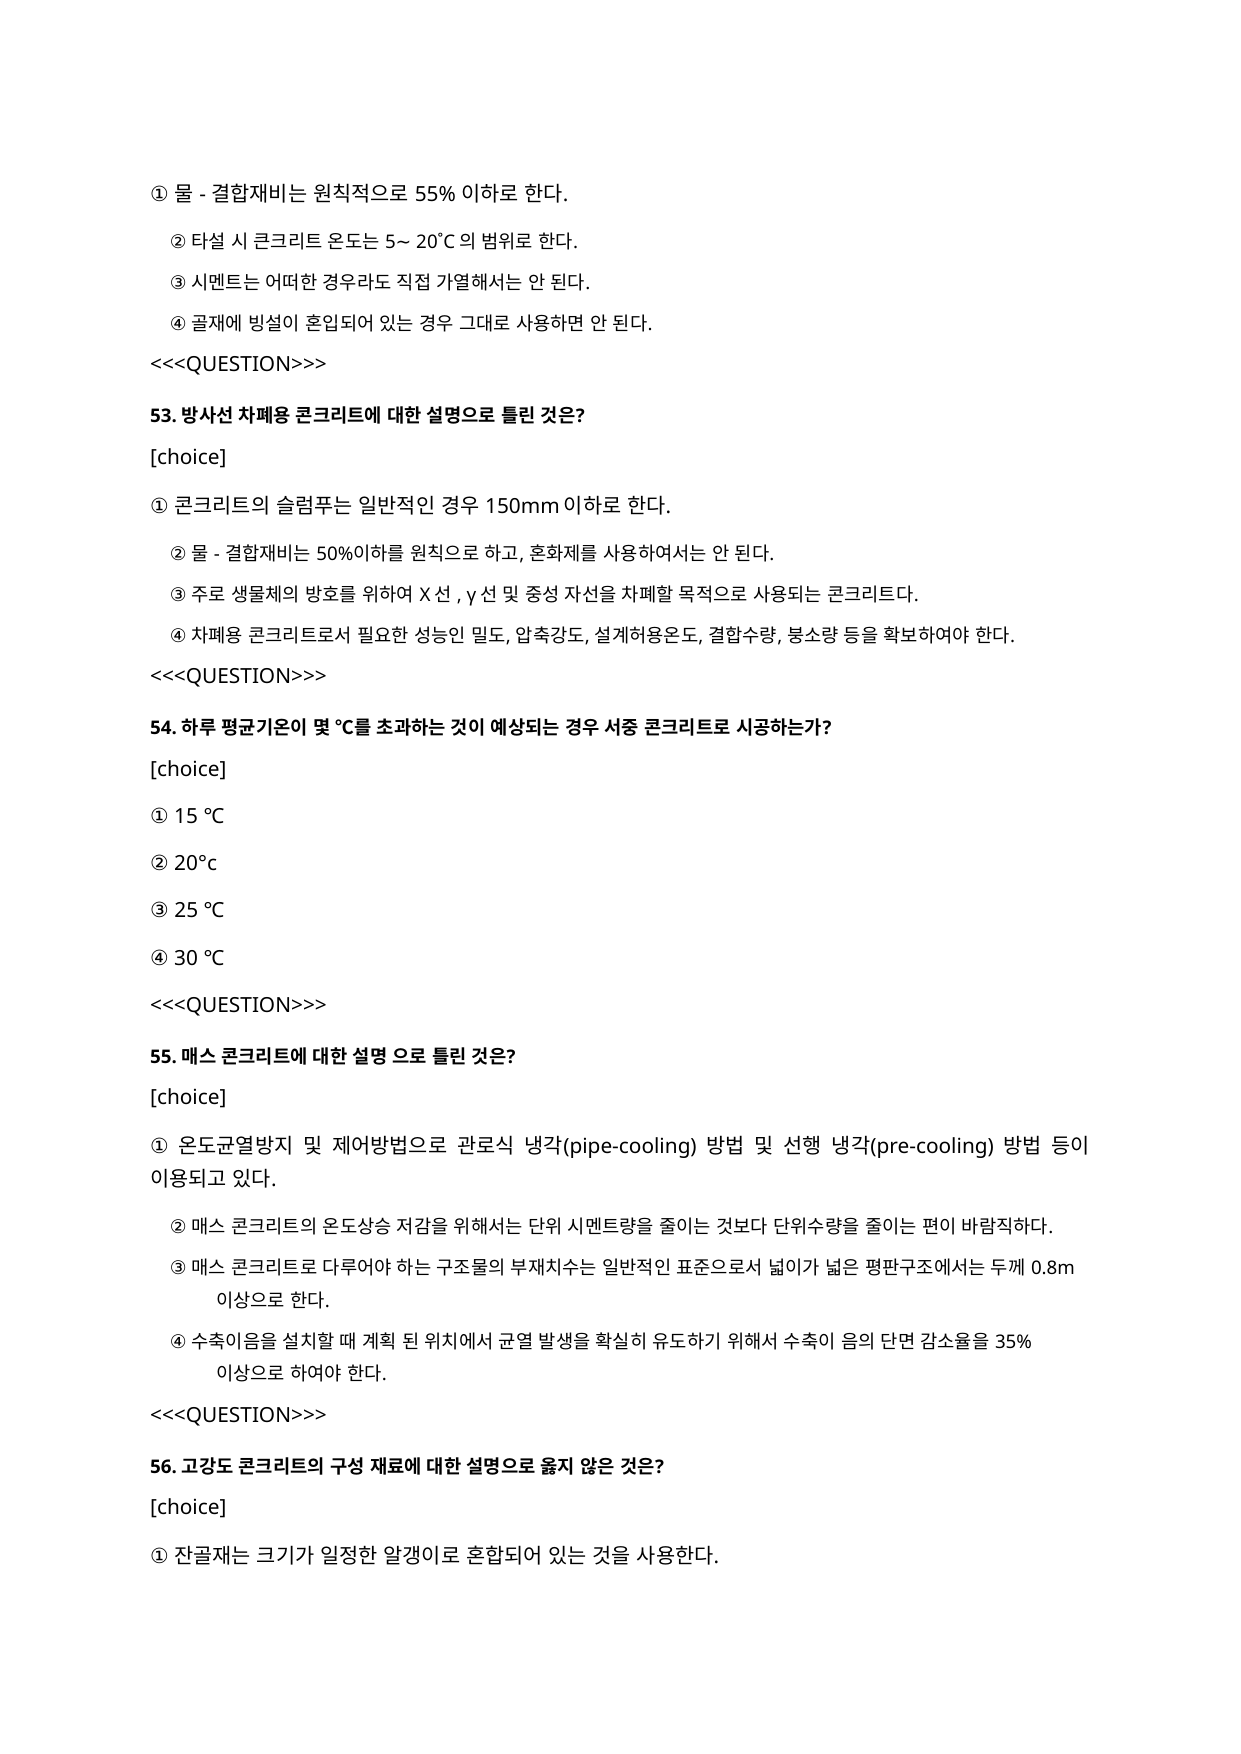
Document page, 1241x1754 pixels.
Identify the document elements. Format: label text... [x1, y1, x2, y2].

text 56. 고강도 콘크리트의 구성 재료에 대한 설명으로 옳지 않은 것은? [150, 1451, 1090, 1478]
text ④ 수축이음을 설치할 때 계획 된 위치에서 균열 발생을 확실히 유도하기 위해서 수축이 음의 단면 감소율을 35% 이상으로 하여야 한다. [150, 1326, 1090, 1386]
text ① 15 ℃ [150, 801, 1090, 829]
text ① 잔골재는 크기가 일정한 알갱이로 혼합되어 있는 것을 사용한다. [150, 1539, 1090, 1570]
text <<<QUESTION>>> [150, 990, 1090, 1018]
text ③ 25 ℃ [150, 896, 1090, 924]
text ① 물 - 결합재비는 원칙적으로 55% 이하로 한다. [150, 177, 1090, 207]
text ② 타설 시 큰크리트 온도는 5∼ 20˚C의 범위로 한다. [150, 227, 1090, 254]
text ① 온도균열방지 및 제어방법으로 관로식 냉각(pipe-cooling) 방법 및 선행 냉각(pre-cooling) 방법 등이 이용되고 있다. [150, 1130, 1090, 1193]
text 54. 하루 평균기온이 몇 ℃를 초과하는 것이 예상되는 경우 서중 콘크리트로 시공하는가? [150, 713, 1090, 740]
text 53. 방사선 차폐용 콘크리트에 대한 설명으로 틀린 것은? [150, 401, 1090, 428]
text ② 매스 콘크리트의 온도상승 저감을 위해서는 단위 시멘트량을 줄이는 것보다 단위수량을 줄이는 편이 바람직하다. [150, 1212, 1090, 1239]
text <<<QUESTION>>> [150, 349, 1090, 378]
text ④ 차폐용 콘크리트로서 필요한 성능인 밀도, 압축강도, 설계허용온도, 결합수량, 붕소량 등을 확보하여야 한다. [150, 620, 1090, 647]
text ④ 골재에 빙설이 혼입되어 있는 경우 그대로 사용하면 안 된다. [150, 308, 1090, 336]
text [choice] [150, 442, 1090, 470]
text [choice] [150, 1082, 1090, 1111]
text <<<QUESTION>>> [150, 1400, 1090, 1428]
text [choice] [150, 1492, 1090, 1521]
text ④ 30 ℃ [150, 943, 1090, 971]
text ③ 매스 콘크리트로 다루어야 하는 구조물의 부재치수는 일반적인 표준으로서 넓이가 넓은 평판구조에서는 두께 0.8m 이상으로 한다. [150, 1253, 1090, 1313]
text <<<QUESTION>>> [150, 661, 1090, 690]
text 55. 매스 콘크리트에 대한 설명 으로 틀린 것은? [150, 1042, 1090, 1069]
text ② 20°c [150, 848, 1090, 877]
text ③ 시멘트는 어떠한 경우라도 직접 가열해서는 안 된다. [150, 267, 1090, 295]
text ① 콘크리트의 슬럼푸는 일반적인 경우 150mm이하로 한다. [150, 489, 1090, 519]
text ③ 주로 생물체의 방호를 위하여 X선 , γ선 및 중성 자선을 차폐할 목적으로 사용되는 콘크리트다. [150, 579, 1090, 607]
text [choice] [150, 754, 1090, 782]
text ② 물 - 결합재비는 50%이하를 원칙으로 하고, 혼화제를 사용하여서는 안 된다. [150, 538, 1090, 566]
